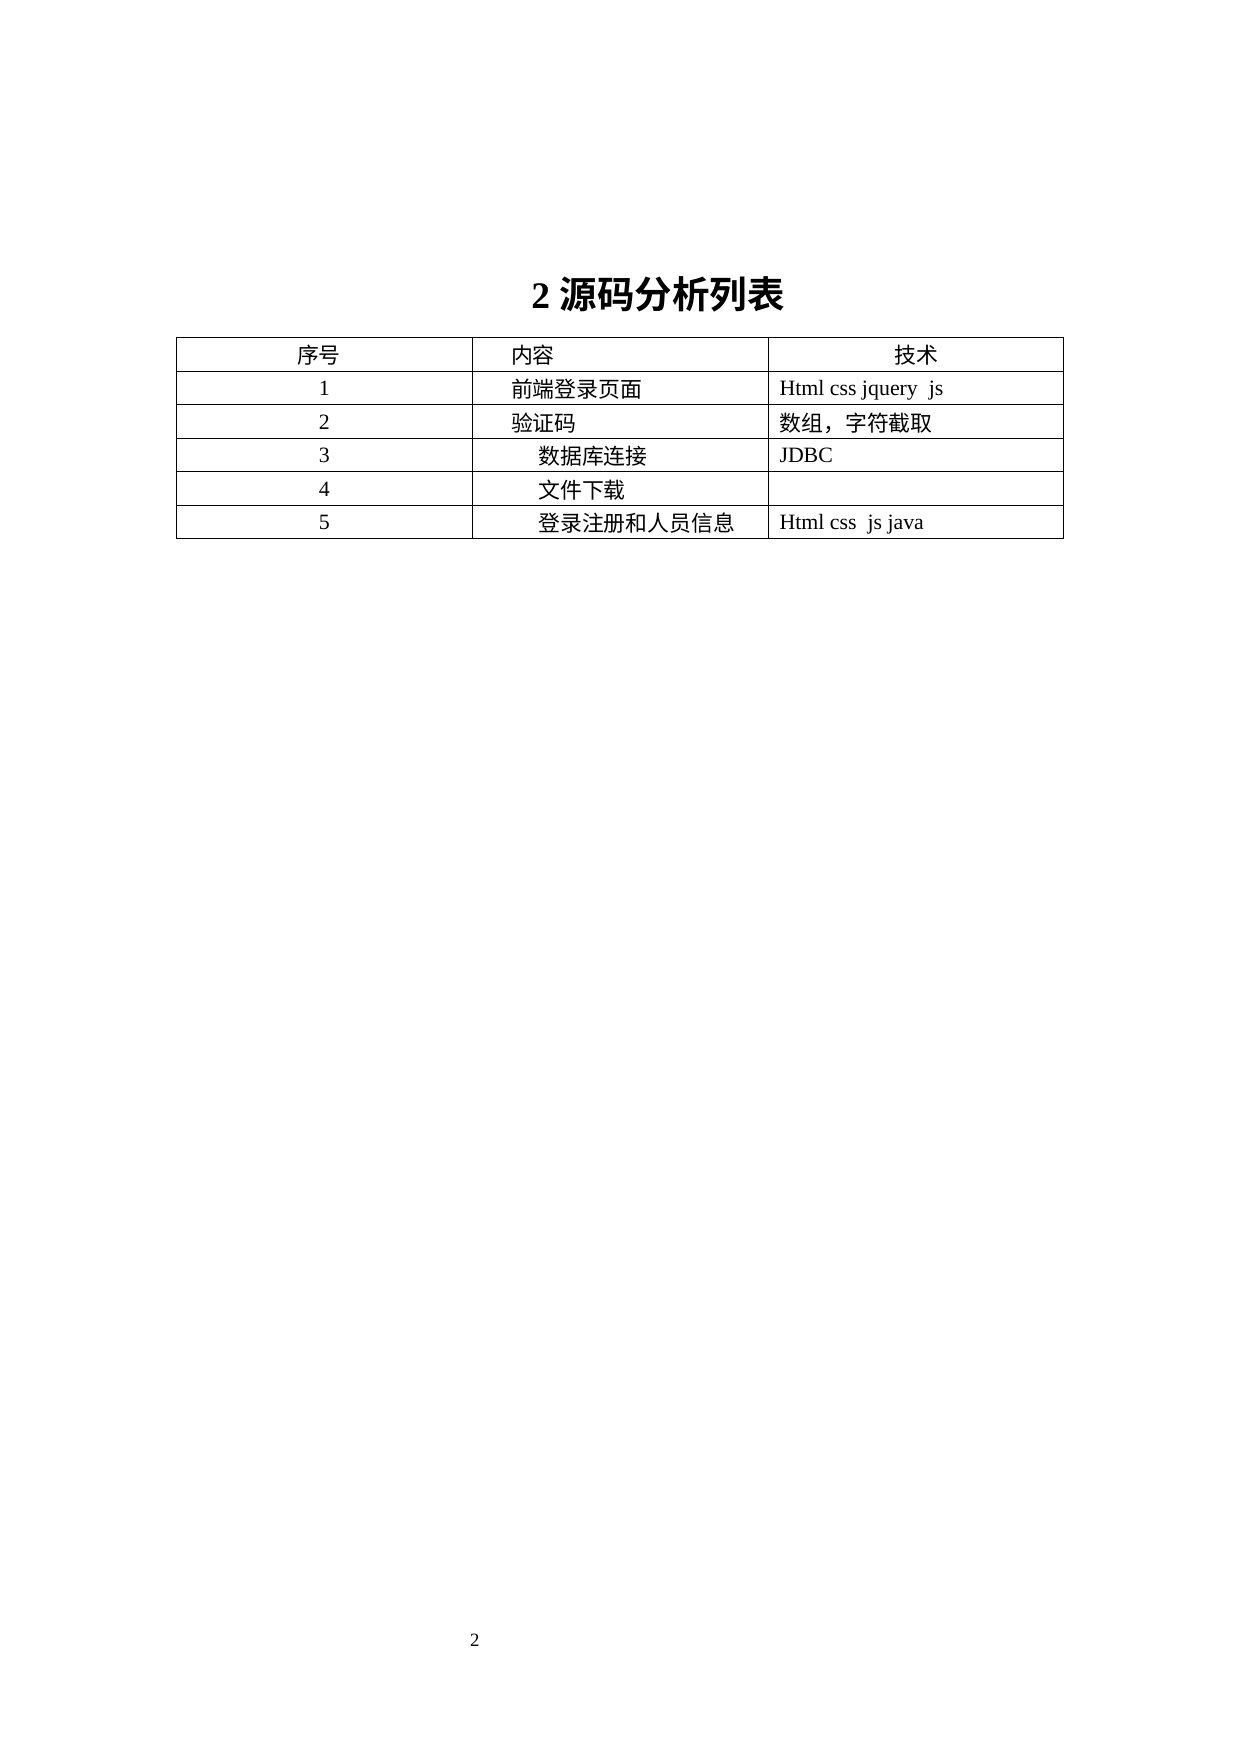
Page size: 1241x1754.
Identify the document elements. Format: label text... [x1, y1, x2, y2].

table_cell JDBC [769, 439, 1063, 471]
table_header 内容 [473, 338, 768, 371]
table_cell 4 [177, 472, 472, 505]
table_cell 数据库连接 [473, 439, 768, 471]
table_cell Html css jquery js [769, 372, 1063, 404]
table_cell Html css js java [769, 506, 1063, 538]
table_cell 数组，字符截取 [769, 405, 1063, 438]
table_header 序号 [177, 338, 472, 371]
table_cell 3 [177, 439, 472, 471]
table_cell 前端登录页面 [473, 372, 768, 404]
table_cell 验证码 [473, 405, 768, 438]
table_cell 2 [177, 405, 472, 438]
table_cell [769, 472, 1063, 505]
table_cell 1 [177, 372, 472, 404]
table_cell 登录注册和人员信息 [473, 506, 768, 538]
subtitle 2 源码分析列表 [212, 259, 1028, 324]
table_header 技术 [769, 338, 1063, 371]
table_cell 5 [177, 506, 472, 538]
table_cell 文件下载 [473, 472, 768, 505]
